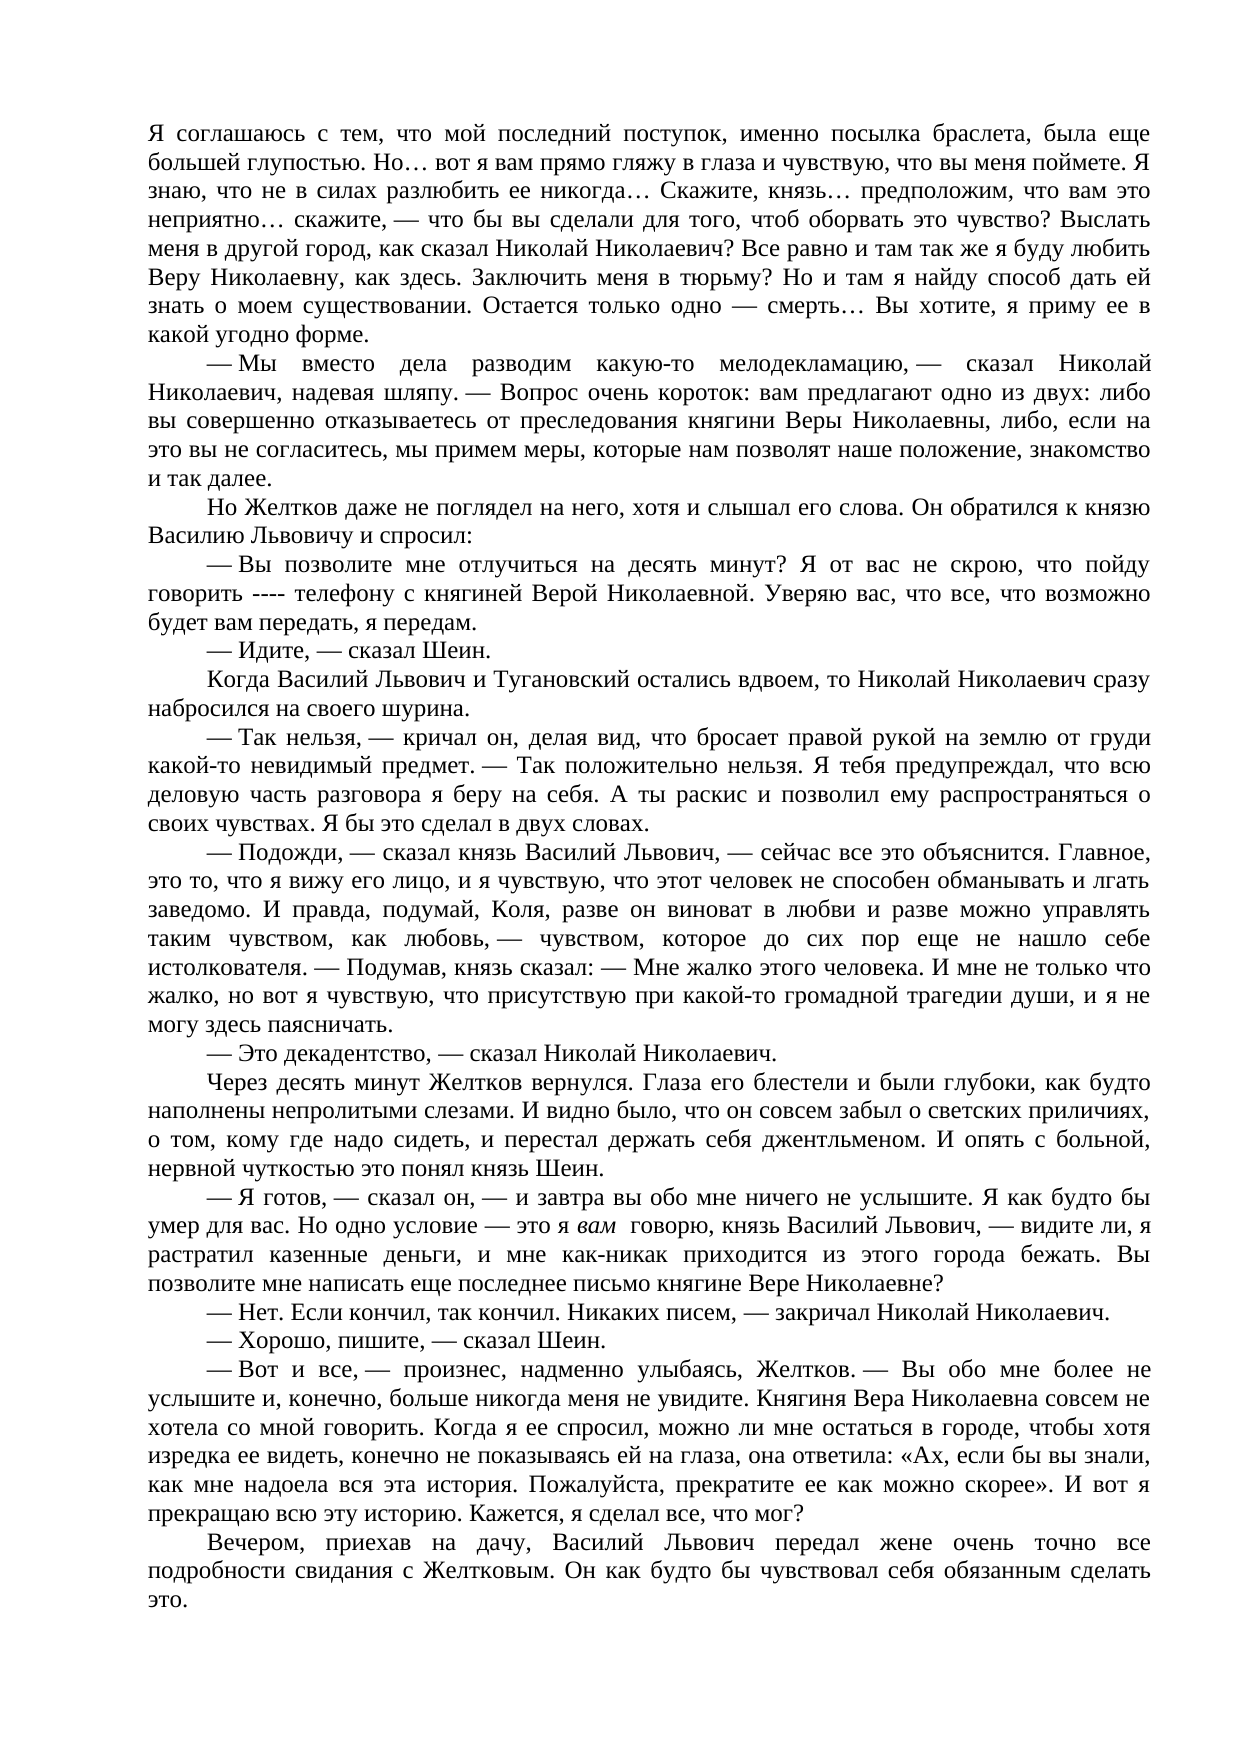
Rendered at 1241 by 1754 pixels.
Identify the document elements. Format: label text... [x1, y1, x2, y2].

text — Хорошо, пишите, — сказал Шеин. [148, 1326, 1152, 1354]
text — Вы позволите мне отлучиться на десять минут? Я от вас не скрою, что пойду говорить ---- телефону с княгиней Верой Николаевной. Уверяю вас, что все, что возможно будет вам передать, я передам. [148, 549, 1152, 636]
text Через десять минут Желтков вернулся. Глаза его блестели и были глубоки, как будто наполнены непролитыми слезами. И видно было, что он совсем забыл о светских приличиях, о том, кому где надо сидеть, и перестал держать себя джентльменом. И опять с больной, нервной чуткостью это понял князь Шеин. [148, 1067, 1152, 1182]
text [148, 118, 1152, 348]
text — Подожди, — сказал князь Василий Львович, — сейчас все это объяснится. Главное, это то, что я вижу его лицо, и я чувствую, что этот человек не способен обманывать и лгать заведомо. И правда, подумай, Коля, разве он виноват в любви и разве можно управлять таким чувством, как любовь, — чувством, которое до сих пор еще не нашло себе истолкователя. — Подумав, князь сказал: — Мне жалко этого человека. И мне не только что жалко, но вот я чувствую, что присутствую при какой-то громадной трагедии души, и я не могу здесь паясничать. [148, 837, 1152, 1038]
text — Это декадентство, — сказал Николай Николаевич. [148, 1038, 1152, 1067]
text Но Желтков даже не поглядел на него, хотя и слышал его слова. Он обратился к князю Василию Львовичу и спросил: [148, 492, 1152, 549]
text Вечером, приехав на дачу, Василий Львович передал жене очень точно все подробности свидания с Желтковым. Он как будто бы чувствовал себя обязанным сделать это. [148, 1527, 1152, 1613]
text — Мы вместо дела разводим какую-то мелодекламацию, — сказал Николай Николаевич, надевая шляпу. — Вопрос очень короток: вам предлагают одно из двух: либо вы совершенно отказываетесь от преследования княгини Веры Николаевны, либо, если на это вы не согласитесь, мы примем меры, которые нам позволят наше положение, знакомство и так далее. [148, 348, 1152, 492]
text — Идите, — сказал Шеин. [148, 636, 1152, 664]
text — Так нельзя, — кричал он, делая вид, что бросает правой рукой на землю от груди какой-то невидимый предмет. — Так положительно нельзя. Я тебя предупреждал, что всю деловую часть разговора я беру на себя. А ты раскис и позволил ему распространяться о своих чувствах. Я бы это сделал в двух словах. [148, 722, 1152, 837]
text — Вот и все, — произнес, надменно улыбаясь, Желтков. — Вы обо мне более не услышите и, конечно, больше никогда меня не увидите. Княгиня Вера Николаевна совсем не хотела со мной говорить. Когда я ее спросил, можно ли мне остаться в городе, чтобы хотя изредка ее видеть, конечно не показываясь ей на глаза, она ответила: «Ах, если бы вы знали, как мне надоела вся эта история. Пожалуйста, прекратите ее как можно скорее». И вот я прекращаю всю эту историю. Кажется, я сделал все, что мог? [148, 1354, 1152, 1527]
text — Я готов, — сказал он, — и завтра вы обо мне ничего не услышите. Я как будто бы умер для вас. Но одно условие — это я вам говорю, князь Василий Львович, — видите ли, я растратил казенные деньги, и мне как-никак приходится из этого города бежать. Вы позволите мне написать еще последнее письмо княгине Вере Николаевне? [148, 1182, 1152, 1297]
text Когда Василий Львович и Тугановский остались вдвоем, то Николай Николаевич сразу набросился на своего шурина. [148, 664, 1152, 722]
text — Нет. Если кончил, так кончил. Никаких писем, — закричал Николай Николаевич. [148, 1297, 1152, 1326]
